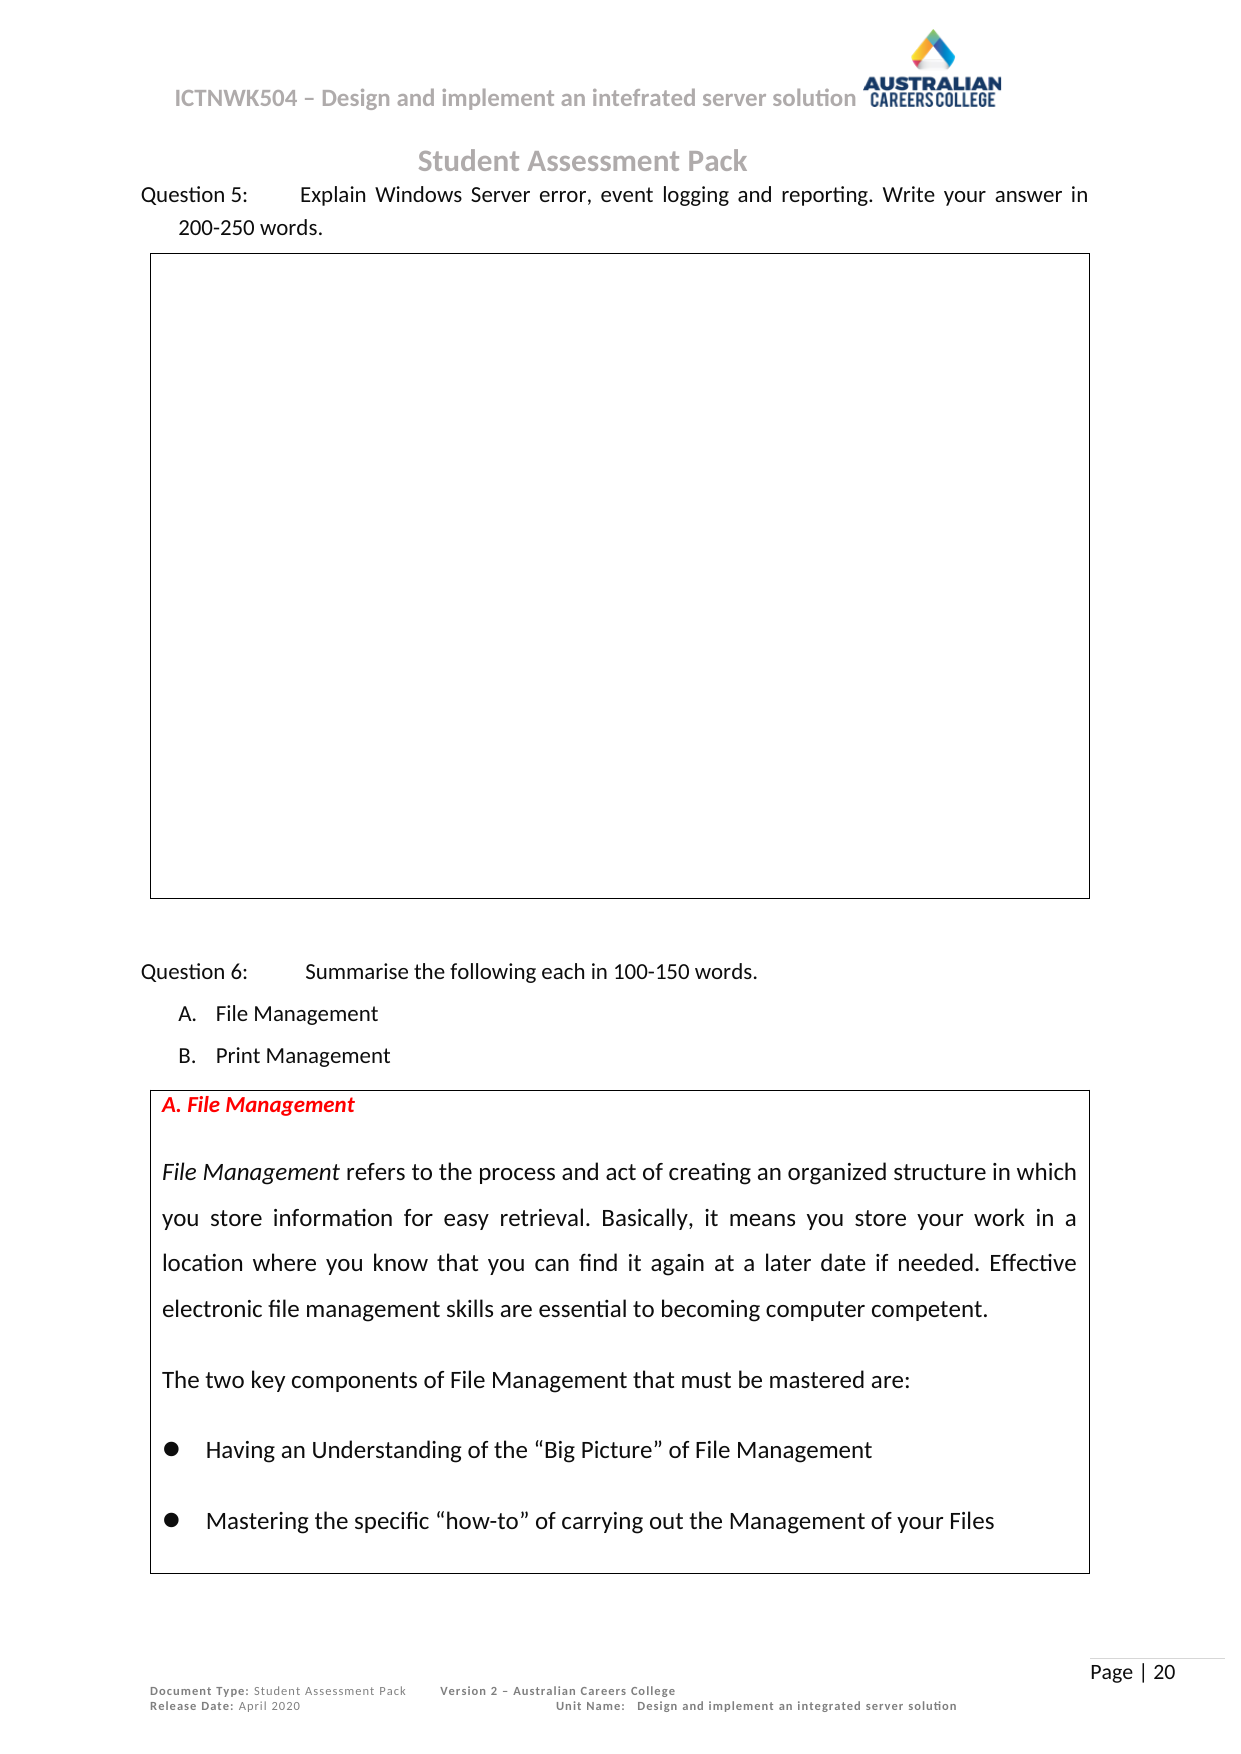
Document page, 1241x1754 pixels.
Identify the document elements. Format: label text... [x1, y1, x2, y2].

list File Management [178, 999, 1090, 1027]
list Explain Windows Server error, event logging and reporting. Write your answer in 200-250 words. [141, 180, 1090, 241]
picture [863, 29, 1002, 107]
table_header [151, 254, 1089, 898]
list Summarise the following each in 100-150 words. [141, 957, 1090, 985]
list Print Management [178, 1041, 1090, 1069]
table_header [151, 1091, 1089, 1573]
